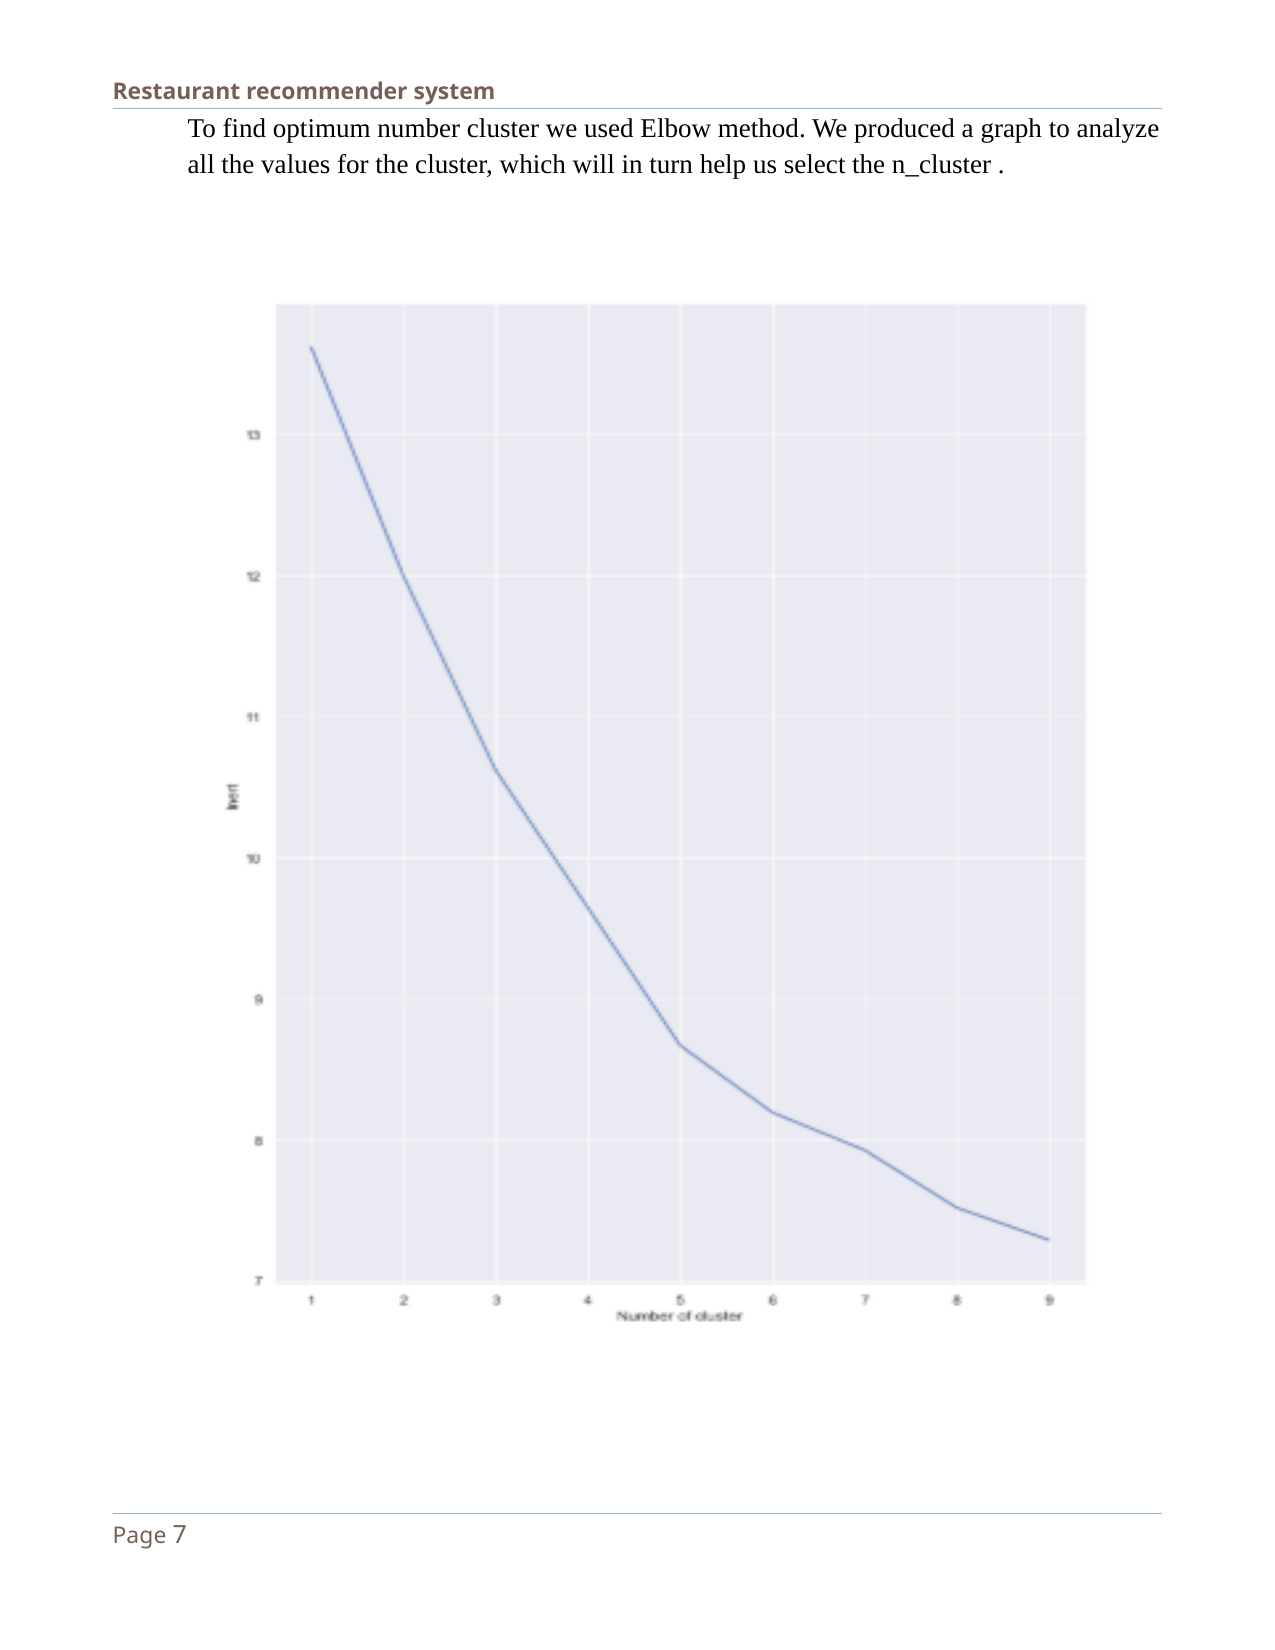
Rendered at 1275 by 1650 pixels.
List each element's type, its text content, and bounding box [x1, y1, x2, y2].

picture [187, 297, 1158, 1340]
text To find optimum number cluster we used Elbow method. We produced a graph to analyze all the values for the cluster, which will in turn help us select the n_cluster . [187, 112, 1162, 179]
